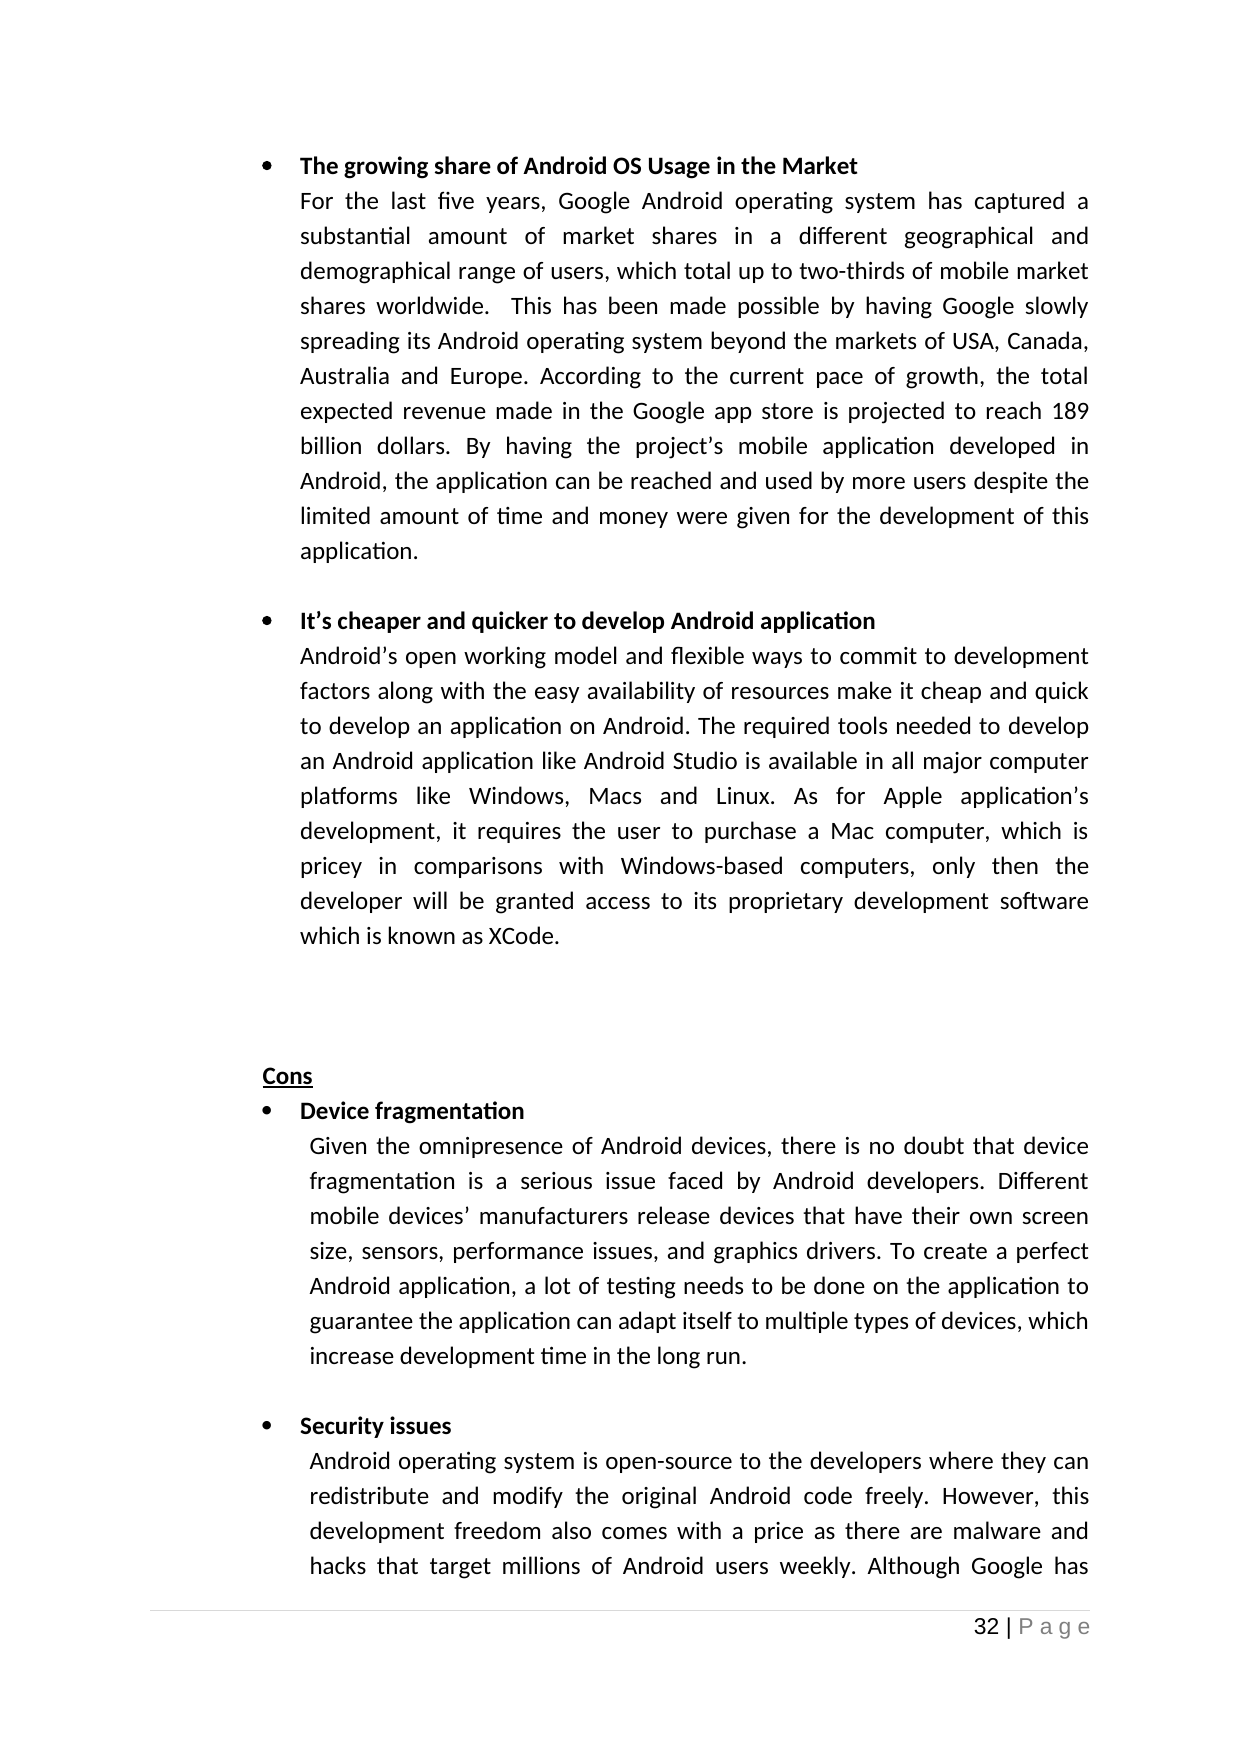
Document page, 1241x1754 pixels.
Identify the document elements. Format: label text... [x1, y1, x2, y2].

list It’s cheaper and quicker to develop Android application [262, 605, 1090, 636]
text Cons [187, 1060, 1090, 1091]
list Android’s open working model and flexible ways to commit to development factors along with the easy availability of resources make it cheap and quick to develop an application on Android. The required tools needed to develop an Android application like Android Studio is available in all major computer platforms like Windows, Macs and Linux. As for Apple application’s development, it requires the user to purchase a Mac computer, which is pricey in comparisons with Windows-based computers, only then the developer will be granted access to its proprietary development software which is known as XCode. [300, 640, 1090, 951]
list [309, 1445, 1090, 1581]
list The growing share of Android OS Usage in the Market [262, 150, 1090, 181]
list Device fragmentation [262, 1095, 1090, 1126]
list Given the omnipresence of Android devices, there is no doubt that device fragmentation is a serious issue faced by Android developers. Different mobile devices’ manufacturers release devices that have their own screen size, sensors, performance issues, and graphics drivers. To create a perfect Android application, a lot of testing needs to be done on the application to guarantee the application can adapt itself to multiple types of devices, which increase development time in the long run. [309, 1130, 1090, 1371]
list For the last five years, Google Android operating system has captured a substantial amount of market shares in a different geographical and demographical range of users, which total up to two-thirds of mobile market shares worldwide. This has been made possible by having Google slowly spreading its Android operating system beyond the markets of USA, Canada, Australia and Europe. According to the current pace of growth, the total expected revenue made in the Google app store is projected to reach 189 billion dollars. By having the project’s mobile application developed in Android, the application can be reached and used by more users despite the limited amount of time and money were given for the development of this application. [300, 185, 1090, 566]
list Security issues [262, 1410, 1090, 1441]
